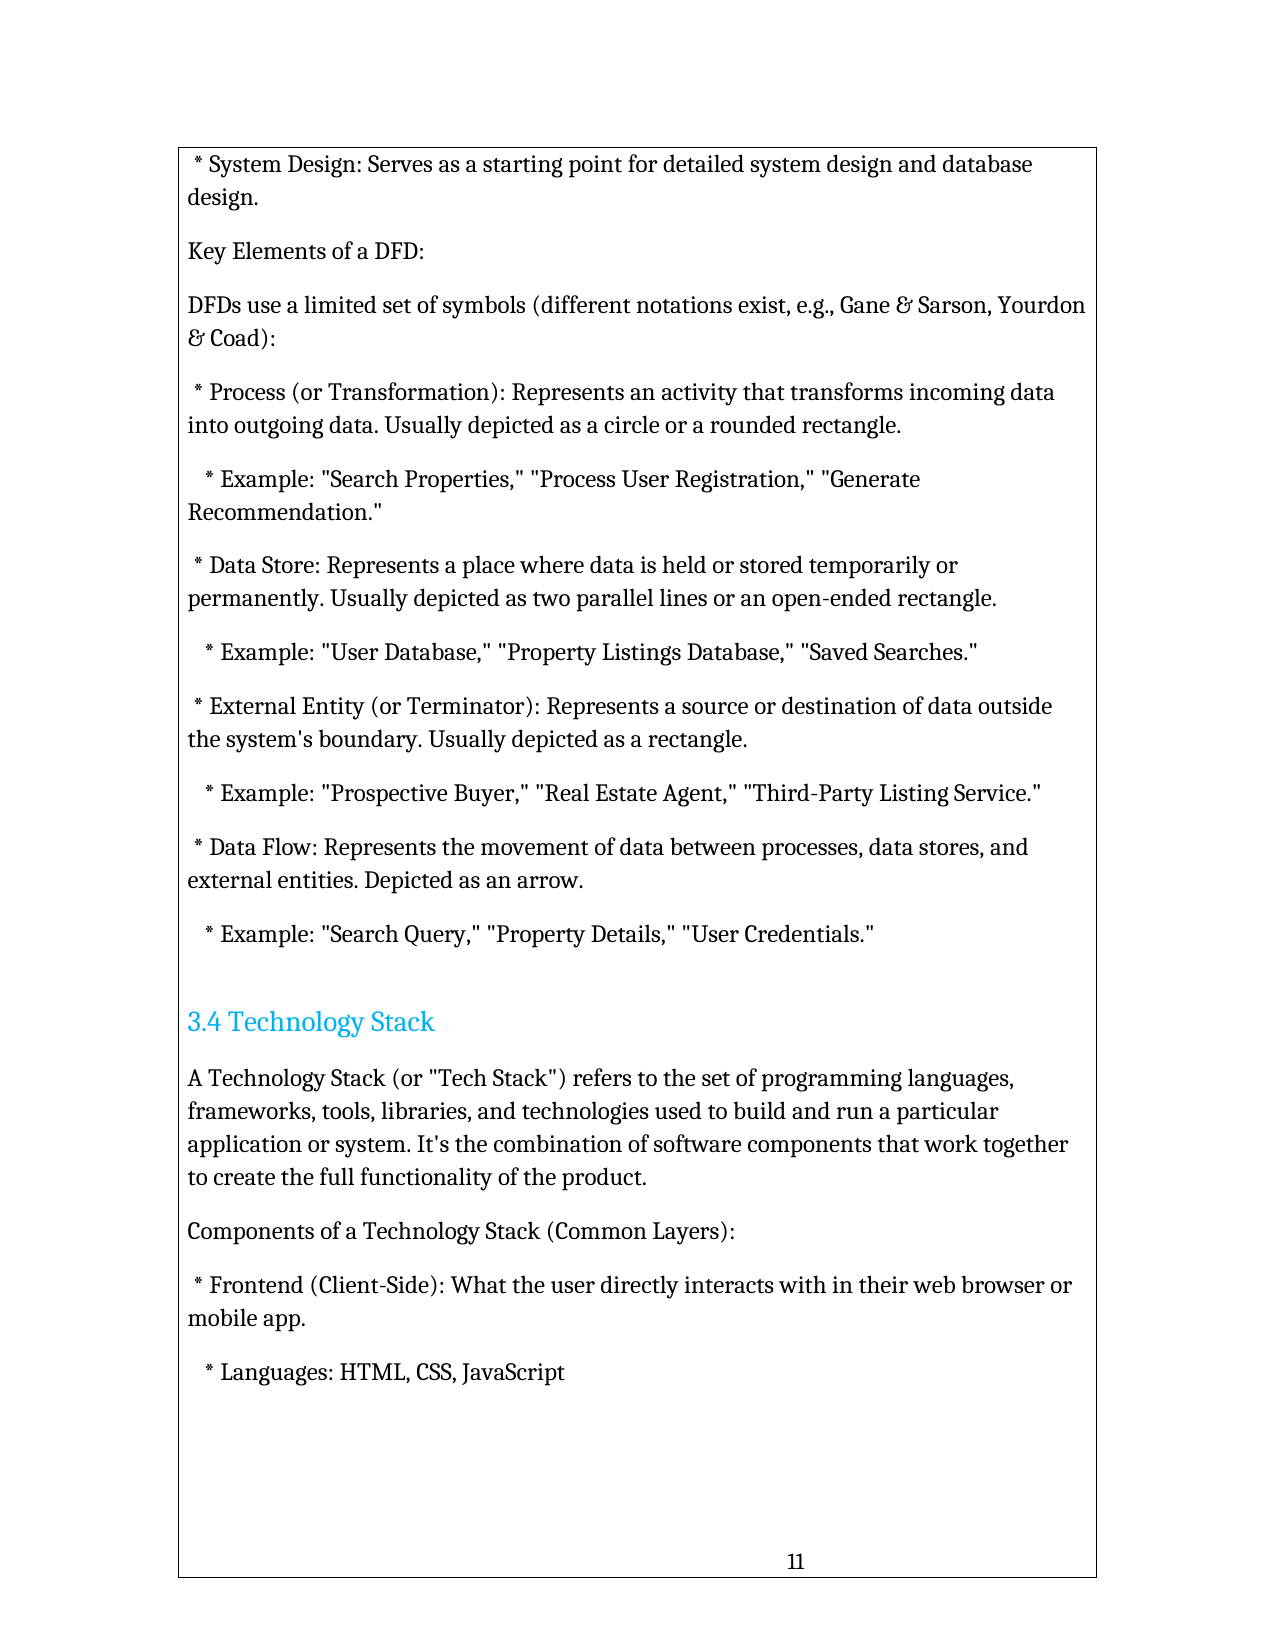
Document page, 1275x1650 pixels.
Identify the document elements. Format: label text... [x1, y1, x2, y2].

text * Example: "User Database," "Property Listings Database," "Saved Searches." [187, 638, 1087, 667]
text * Example: "Search Query," "Property Details," "User Credentials." [187, 920, 1087, 948]
text 3.4 Technology Stack [187, 973, 1087, 1038]
text * System Design: Serves as a starting point for detailed system design and database design. [187, 150, 1087, 212]
text * Languages: HTML, CSS, JavaScript [187, 1358, 1087, 1387]
text Key Elements of a DFD: [187, 237, 1087, 266]
text A Technology Stack (or "Tech Stack") refers to the set of programming languages, frameworks, tools, libraries, and technologies used to build and run a particular application or system. It's the combination of software components that work together to create the full functionality of the product. [187, 1064, 1087, 1192]
text DFDs use a limited set of symbols (different notations exist, e.g., Gane & Sarson, Yourdon & Coad): [187, 291, 1087, 352]
text * Process (or Transformation): Represents an activity that transforms incoming data into outgoing data. Usually depicted as a circle or a rounded rectangle. [187, 378, 1087, 439]
text Components of a Technology Stack (Common Layers): [187, 1217, 1087, 1246]
text * Data Flow: Represents the movement of data between processes, data stores, and external entities. Depicted as an arrow. [187, 833, 1087, 894]
text * External Entity (or Terminator): Represents a source or destination of data outside the system's boundary. Usually depicted as a rectangle. [187, 692, 1087, 754]
text * Example: "Prospective Buyer," "Real Estate Agent," "Third-Party Listing Service." [187, 779, 1087, 808]
text * Data Store: Represents a place where data is held or stored temporarily or permanently. Usually depicted as two parallel lines or an open-ended rectangle. [187, 551, 1087, 613]
text * Frontend (Client-Side): What the user directly interacts with in their web browser or mobile app. [187, 1271, 1087, 1333]
text * Example: "Search Properties," "Process User Registration," "Generate Recommendation." [187, 464, 1087, 526]
